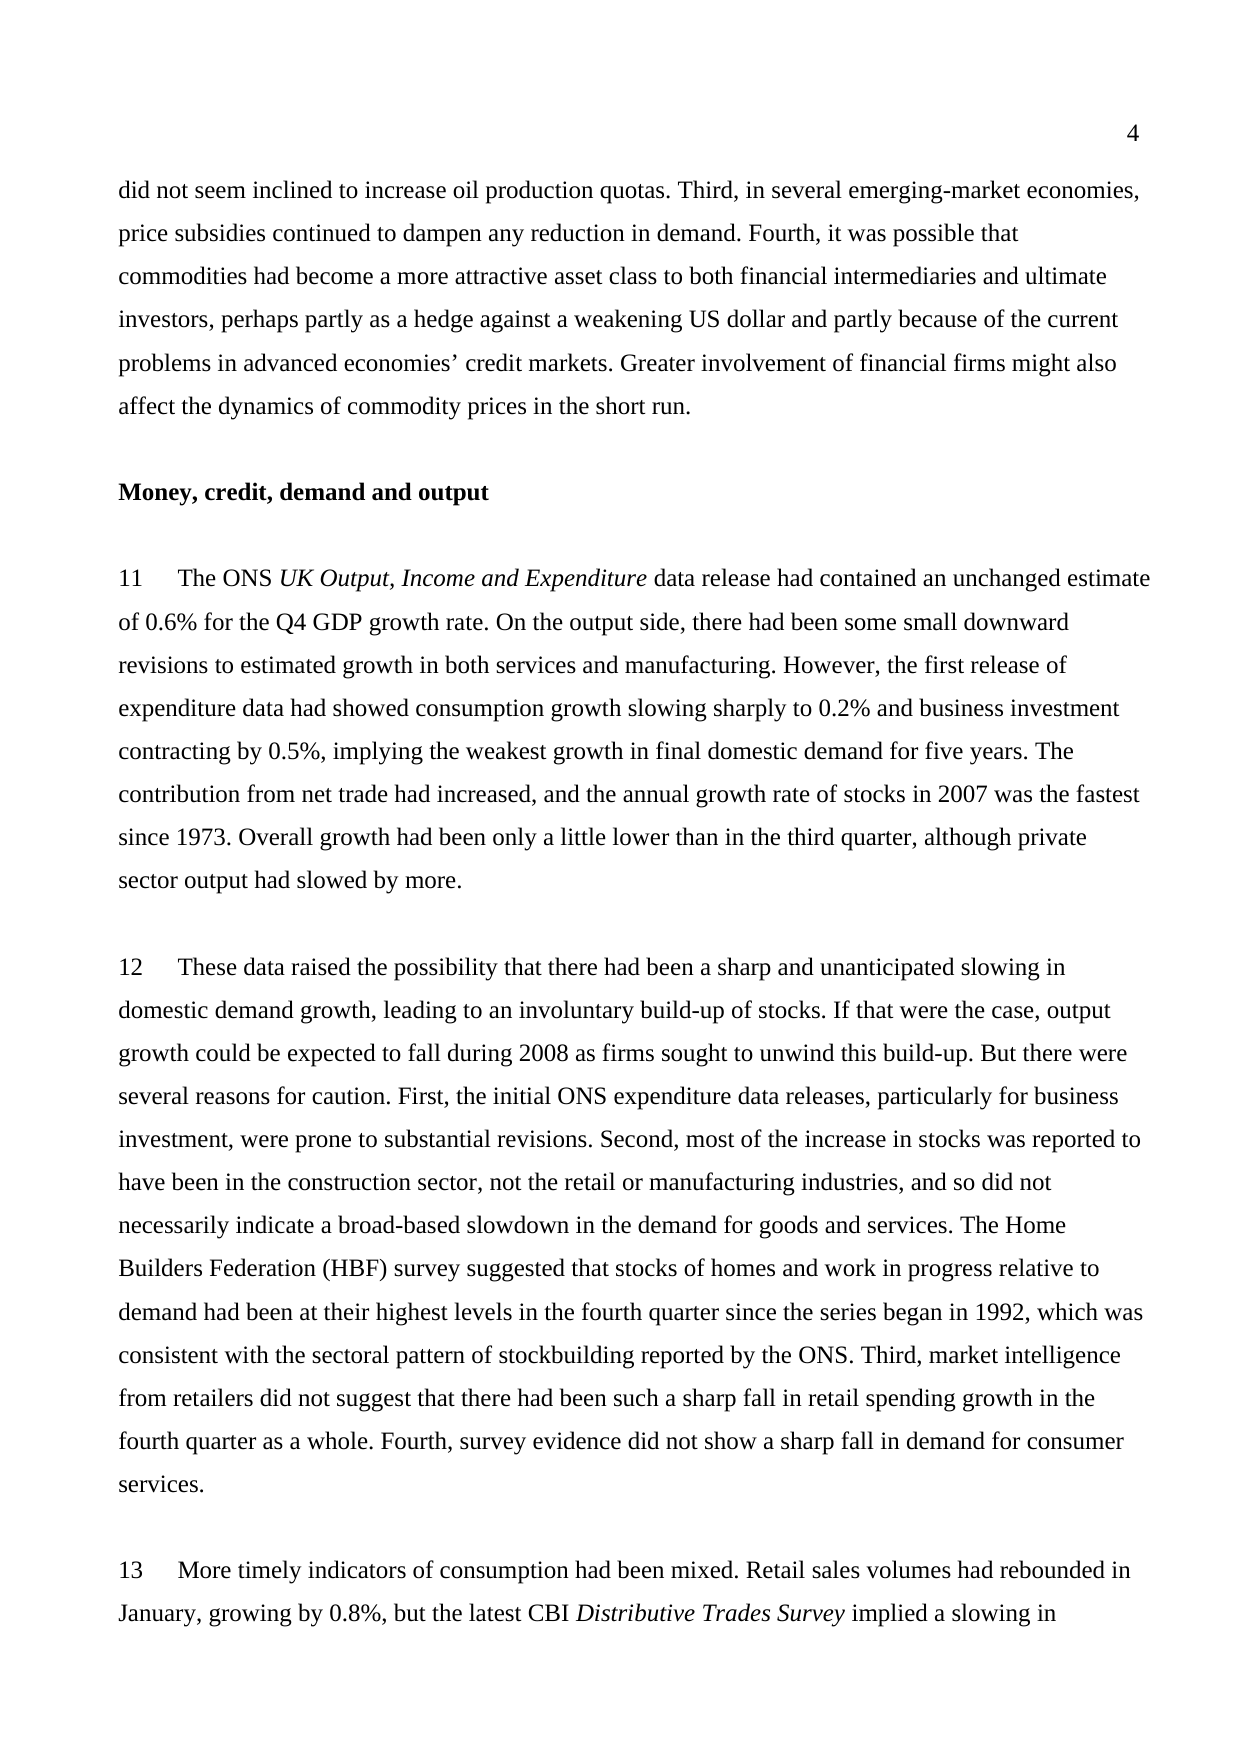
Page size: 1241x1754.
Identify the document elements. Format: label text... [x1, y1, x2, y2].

text did not seem inclined to increase oil production quotas. Third, in several emerging-market economies, price subsidies continued to dampen any reduction in demand. Fourth, it was possible that commodities had become a more attractive asset class to both financial intermediaries and ultimate investors, perhaps partly as a hedge against a weakening US dollar and partly because of the current problems in advanced economies’ credit markets. Greater involvement of financial firms might also affect the dynamics of commodity prices in the short run. [118, 175, 1147, 419]
list The ONS UK Output, Income and Expenditure data release had contained an unchanged estimate of 0.6% for the Q4 GDP growth rate. On the output side, there had been some small downward revisions to estimated growth in both services and manufacturing. However, the first release of expenditure data had showed consumption growth slowing sharply to 0.2% and business investment contracting by 0.5%, implying the weakest growth in final domestic demand for five years. The contribution from net trade had increased, and the annual growth rate of stocks in 2007 was the fastest since 1973. Overall growth had been only a little lower than in the third quarter, although private sector output had slowed by more. [118, 563, 1151, 894]
list More timely indicators of consumption had been mixed. Retail sales volumes had rebounded in January, growing by 0.8%, but the latest CBI Distributive Trades Survey implied a slowing in [118, 1555, 1138, 1627]
subtitle Money, credit, demand and output [118, 477, 1163, 506]
list These data raised the possibility that there had been a sharp and unanticipated slowing in domestic demand growth, leading to an involuntary build-up of stocks. If that were the case, output growth could be expected to fall during 2008 as firms sought to unwind this build-up. But there were several reasons for caution. First, the initial ONS expenditure data releases, particularly for business investment, were prone to substantial revisions. Second, most of the increase in stocks was reported to have been in the construction sector, not the retail or manufacturing industries, and so did not necessarily indicate a broad-based slowdown in the demand for goods and services. The Home Builders Federation (HBF) survey suggested that stocks of homes and work in progress relative to demand had been at their highest levels in the fourth quarter since the series began in 1992, which was consistent with the sectoral pattern of stockbuilding reported by the ONS. Third, market intelligence from retailers did not suggest that there had been such a sharp fall in retail spending growth in the fourth quarter as a whole. Fourth, survey evidence did not show a sharp fall in demand for consumer services. [118, 952, 1148, 1498]
